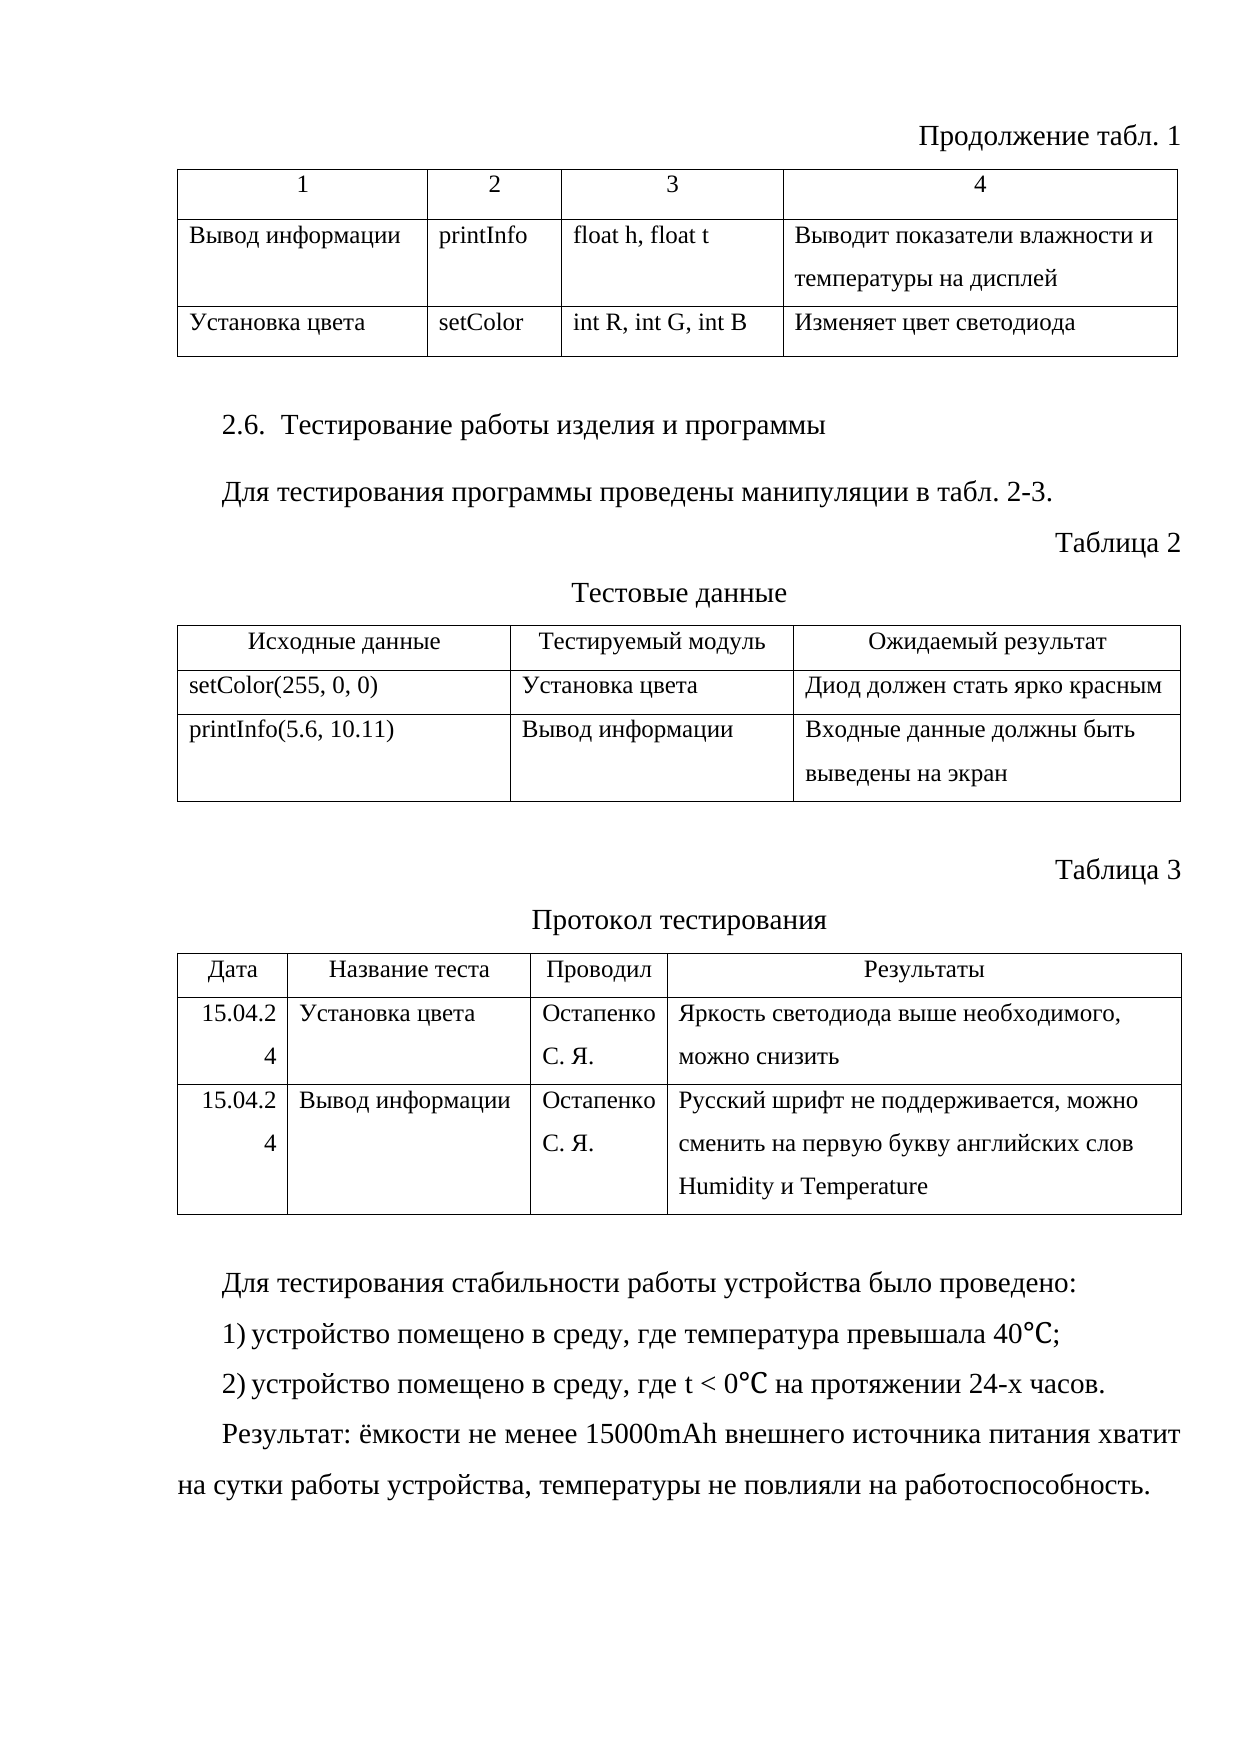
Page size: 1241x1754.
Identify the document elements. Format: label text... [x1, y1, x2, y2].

table_cell int R, int G, int B [562, 307, 783, 356]
text Для тестирования программы проведены манипуляции в табл. 2-3. [177, 474, 1181, 508]
table_cell printInfo(5.6, 10.11) [178, 715, 510, 801]
table_header Проводил [531, 954, 667, 997]
subtitle Тестирование работы изделия и программы [177, 407, 1181, 441]
table_header 1 [178, 170, 427, 219]
table_header Название теста [288, 954, 530, 997]
table_cell Яркость светодиода выше необходимого, можно снизить [668, 998, 1181, 1084]
table_header Результаты [668, 954, 1181, 997]
text Тестовые данные [177, 575, 1181, 609]
table_header Тестируемый модуль [511, 626, 793, 669]
text Продолжение табл. 1 [177, 118, 1181, 152]
table_cell setColor(255, 0, 0) [178, 671, 510, 713]
table_cell Вывод информации [178, 220, 427, 306]
table_cell Вывод информации [511, 715, 793, 801]
table_cell Остапенко С. Я. [531, 1085, 667, 1214]
table_cell Изменяет цвет светодиода [784, 307, 1177, 356]
table_cell printInfo [428, 220, 561, 306]
list устройство помещено в среду, где температура превышала 40℃; [177, 1316, 1181, 1349]
table_cell Остапенко С. Я. [531, 998, 667, 1084]
table_header Дата [178, 954, 287, 997]
table_header 4 [784, 170, 1177, 219]
table_cell Диод должен стать ярко красным [794, 671, 1180, 713]
list устройство помещено в среду, где t < 0℃ на протяжении 24-х часов. [177, 1366, 1181, 1400]
table_header Исходные данные [178, 626, 510, 669]
table_cell Русский шрифт не поддерживается, можно сменить на первую букву английских слов Humidity и Temperature [668, 1085, 1181, 1214]
table_cell Входные данные должны быть выведены на экран [794, 715, 1180, 801]
text Таблица 3 [177, 852, 1181, 886]
table_cell 15.04.24 [178, 1085, 287, 1214]
table_cell Установка цвета [178, 307, 427, 356]
table_header 2 [428, 170, 561, 219]
table_cell Вывод информации [288, 1085, 530, 1214]
text Для тестирования стабильности работы устройства было проведено: [177, 1266, 1181, 1299]
text Результат: ёмкости не менее 15000mAh внешнего источника питания хватит на сутки работы устройства, температуры не повлияли на работоспособность. [177, 1417, 1181, 1500]
table_cell Установка цвета [511, 671, 793, 713]
table_cell 15.04.24 [178, 998, 287, 1084]
table_header 3 [562, 170, 783, 219]
table_header Ожидаемый результат [794, 626, 1180, 669]
table_cell Установка цвета [288, 998, 530, 1084]
text Таблица 2 [177, 525, 1181, 558]
table_cell Выводит показатели влажности и температуры на дисплей [784, 220, 1177, 306]
table_cell setColor [428, 307, 561, 356]
text Протокол тестирования [177, 902, 1181, 936]
table_cell float h, float t [562, 220, 783, 306]
